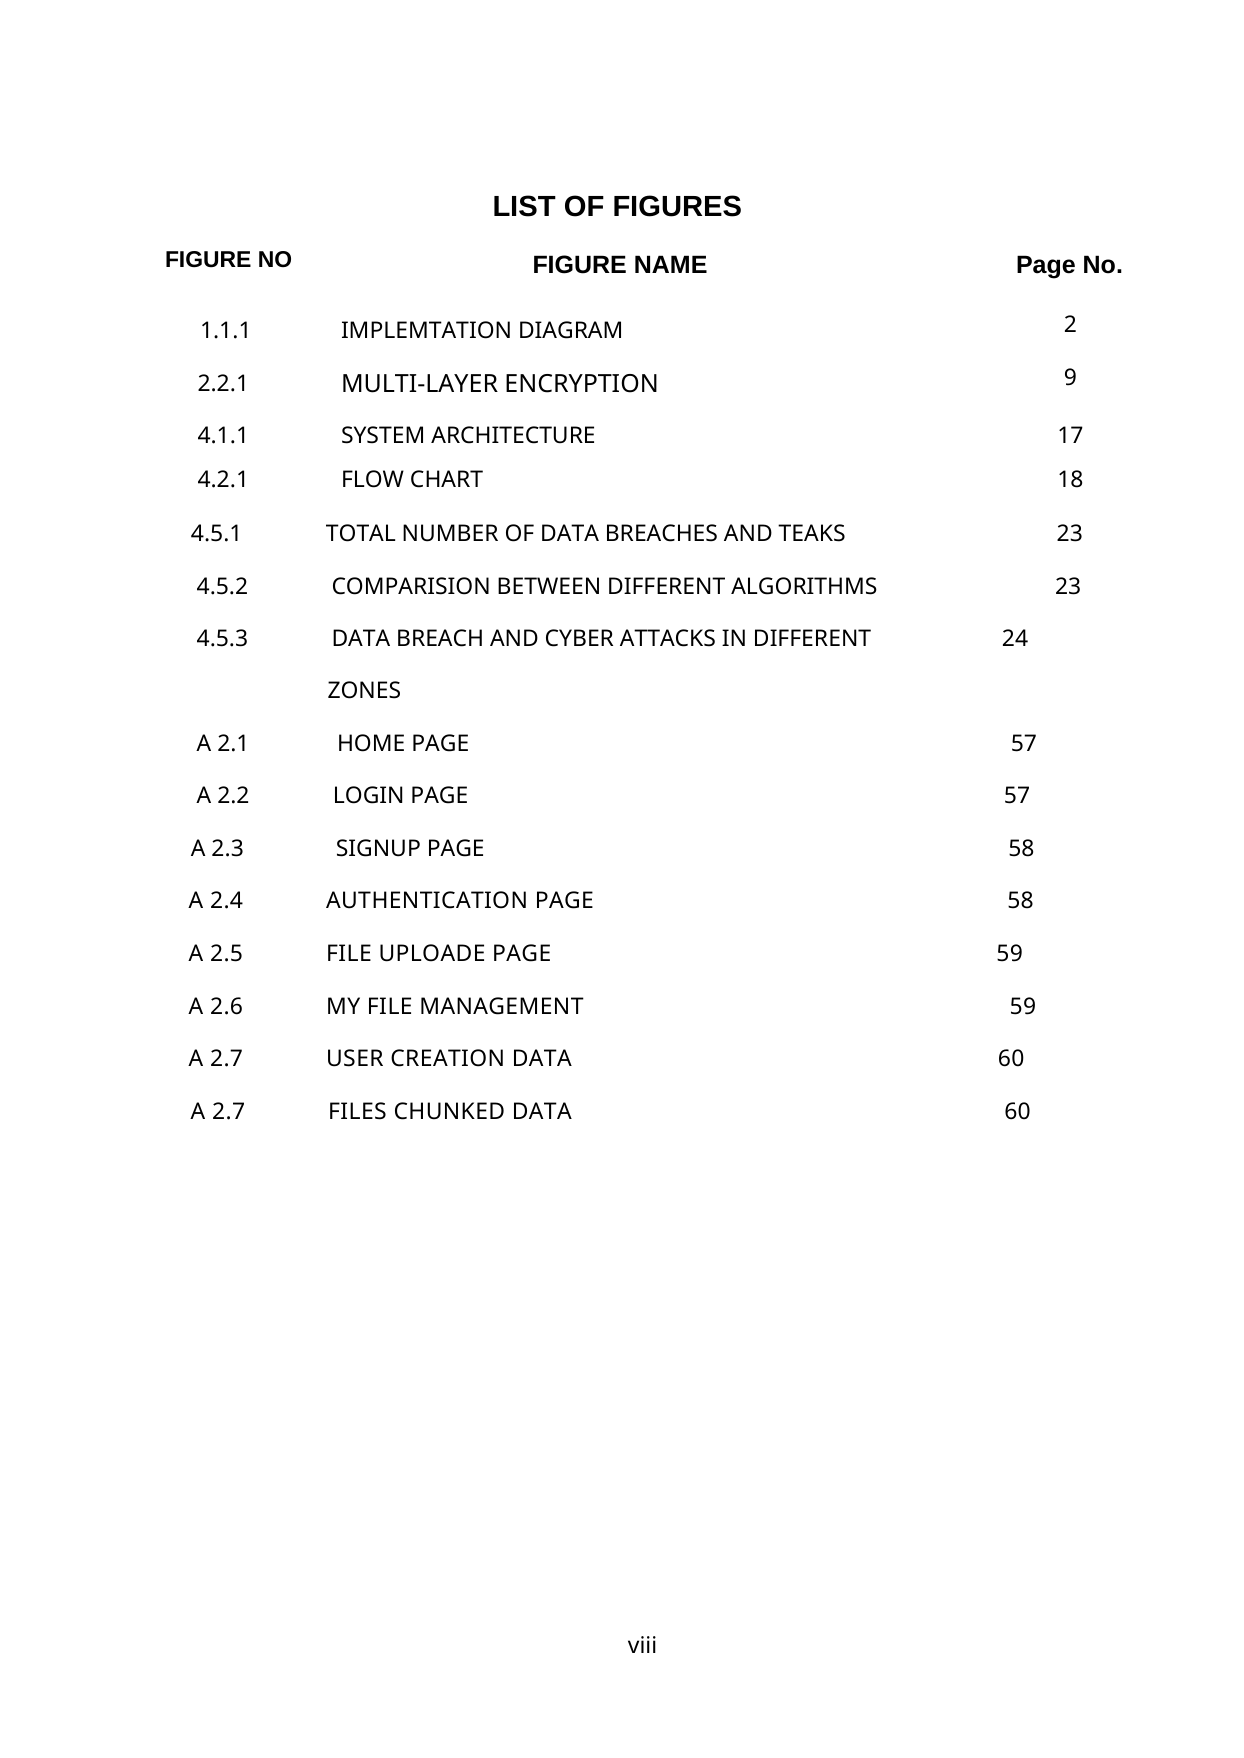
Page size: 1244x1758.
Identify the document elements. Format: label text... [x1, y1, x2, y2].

table_cell 9 [936, 351, 1150, 407]
text A 2.3 SIGNUP PAGE 58 [131, 832, 1171, 863]
table_header Page No. [936, 247, 1144, 294]
table_header FIGURE NO [145, 247, 316, 294]
text A 2.1 HOME PAGE 57 [196, 727, 1171, 758]
text A 2.6 MY FILE MANAGEMENT 59 [131, 990, 1171, 1021]
table_cell 4.1.1 [145, 407, 316, 457]
text 4.5.2 COMPARISION BETWEEN DIFFERENT ALGORITHMS 23 [196, 570, 1091, 601]
table_cell SYSTEM ARCHITECTURE [316, 407, 936, 457]
table_cell 4.2.1 [145, 457, 316, 495]
table_header FIGURE NAME [316, 247, 936, 294]
table_cell 1.1.1 [145, 294, 316, 351]
table_cell 18 [936, 457, 1150, 495]
text A 2.4 AUTHENTICATION PAGE 58 [131, 884, 1171, 916]
table_cell IMPLEMTATION DIAGRAM [316, 294, 936, 351]
table_cell MULTI-LAYER ENCRYPTION [316, 351, 936, 407]
text A 2.7 USER CREATION DATA 60 [131, 1042, 1171, 1073]
text A 2.5 FILE UPLOADE PAGE 59 [131, 937, 1171, 968]
table_cell 2.2.1 [145, 351, 316, 407]
text 4.5.1 TOTAL NUMBER OF DATA BREACHES AND TEAKS 23 [131, 517, 1091, 548]
text LIST OF FIGURES [153, 189, 1081, 223]
text ZONES [196, 674, 1171, 706]
table_cell FLOW CHART [316, 457, 936, 495]
text A 2.2 LOGIN PAGE 57 [196, 779, 1171, 811]
table_cell 2 [936, 294, 1150, 351]
text 4.5.3 DATA BREACH AND CYBER ATTACKS IN DIFFERENT 24 [196, 622, 1091, 653]
text A 2.7 FILES CHUNKED DATA 60 [190, 1095, 1171, 1126]
table_cell 17 [936, 407, 1150, 457]
